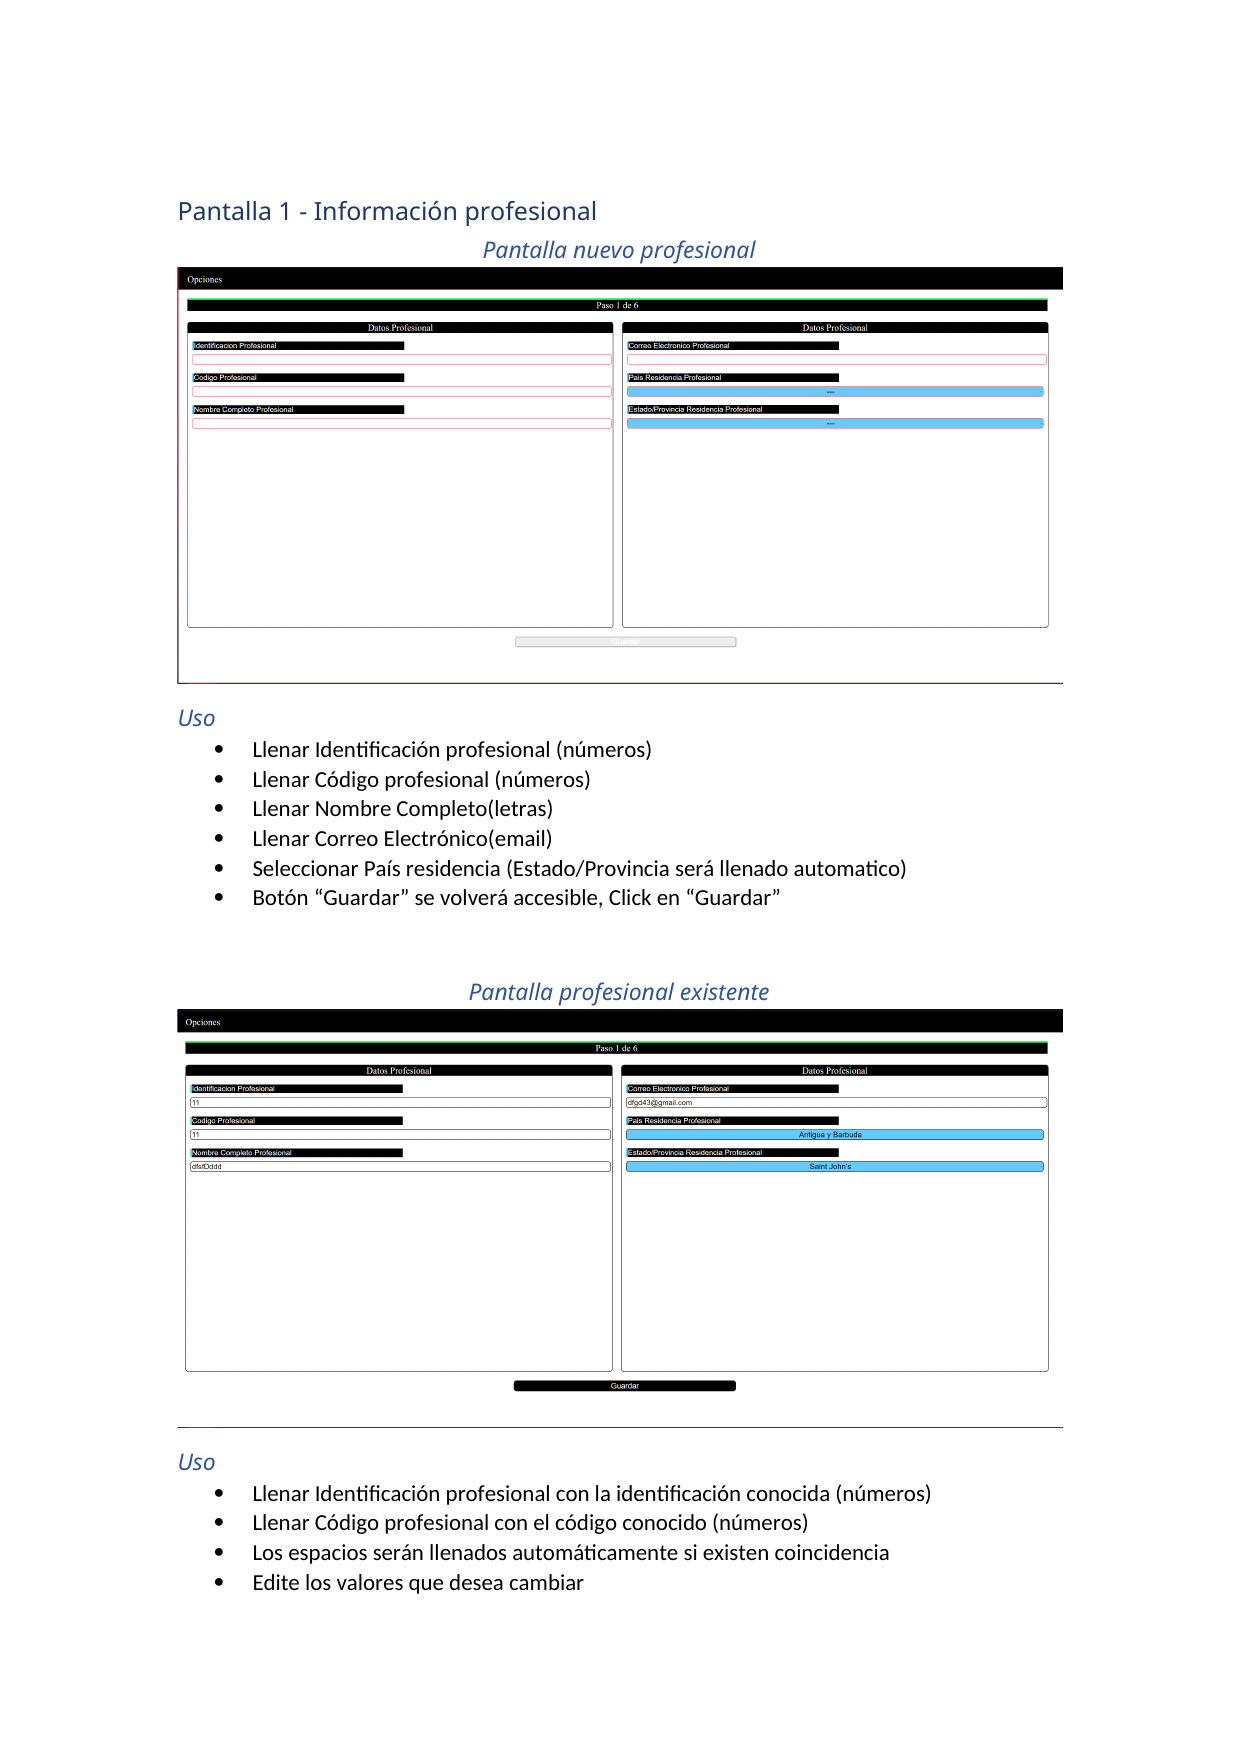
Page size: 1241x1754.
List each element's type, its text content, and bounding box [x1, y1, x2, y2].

picture [177, 267, 1063, 684]
list Botón “Guardar” se volverá accesible, Click en “Guardar” [215, 883, 1063, 912]
subtitle Uso [177, 702, 1063, 733]
list Llenar Nombre Completo(letras) [215, 794, 1063, 822]
list Llenar Código profesional con el código conocido (números) [215, 1508, 1063, 1536]
subtitle Pantalla 1 - Información profesional [177, 194, 1063, 228]
subtitle Uso [177, 1446, 1063, 1477]
list Llenar Identificación profesional con la identificación conocida (números) [215, 1479, 1063, 1507]
list Seleccionar País residencia (Estado/Provincia será llenado automatico) [215, 854, 1063, 882]
list Los espacios serán llenados automáticamente si existen coincidencia [215, 1538, 1063, 1566]
list Llenar Código profesional (números) [215, 765, 1063, 793]
list Llenar Correo Electrónico(email) [215, 824, 1063, 852]
list Llenar Identificación profesional (números) [215, 735, 1063, 763]
picture [177, 1009, 1063, 1428]
subtitle Pantalla nuevo profesional [177, 234, 1063, 265]
subtitle Pantalla profesional existente [177, 976, 1063, 1007]
list Edite los valores que desea cambiar [215, 1568, 1063, 1596]
